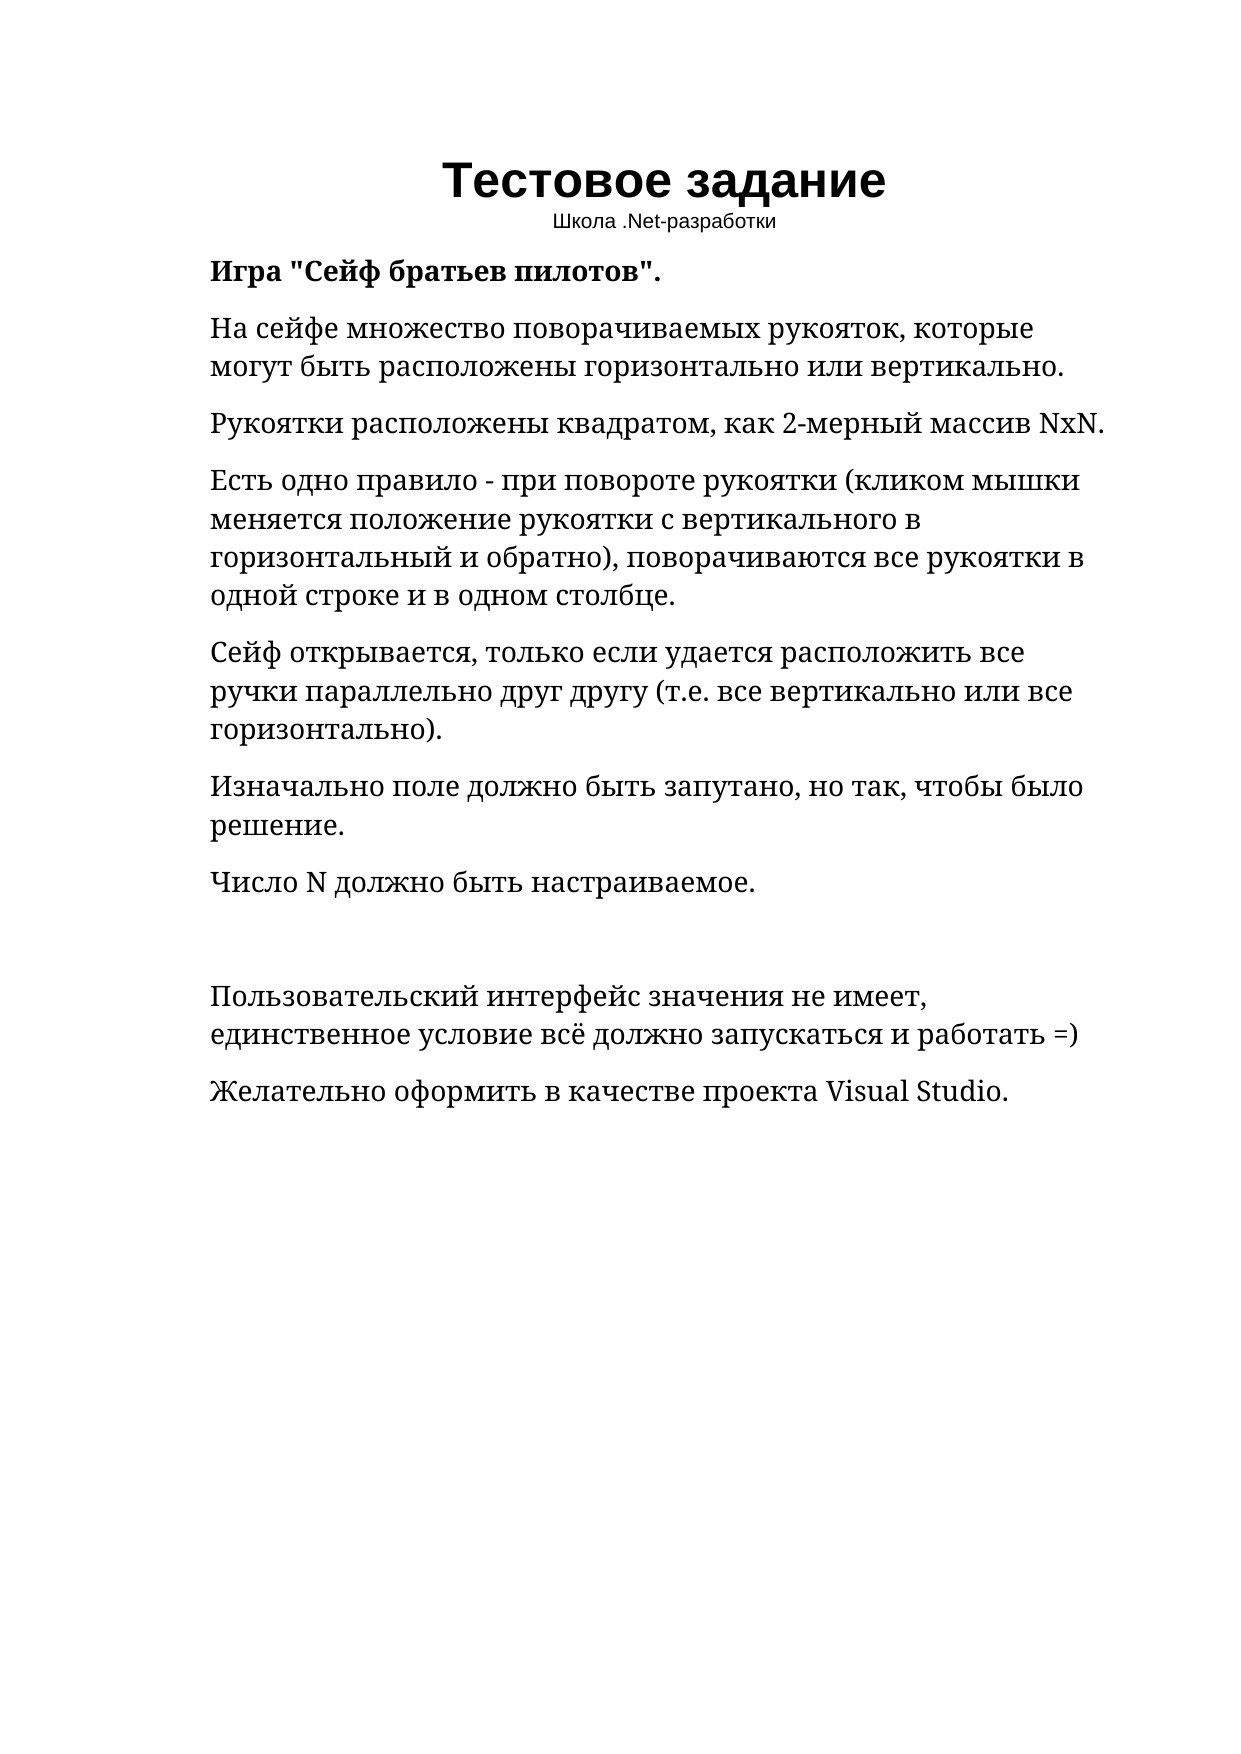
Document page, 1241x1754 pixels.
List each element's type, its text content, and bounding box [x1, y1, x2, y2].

text Игра "Сейф братьев пилотов". [210, 251, 1119, 289]
text На сейфе множество поворачиваемых рукояток, которые могут быть расположены горизонтально или вертикально. [210, 308, 1119, 385]
text Сейф открывается, только если удается расположить все ручки параллельно друг другу (т.е. все вертикально или все горизонтально). [210, 633, 1119, 748]
text Тестовое задание Школа .Net-разработки [210, 151, 1119, 232]
text Число N должно быть настраиваемое. [210, 862, 1119, 900]
text Изначально поле должно быть запутано, но так, чтобы было решение. [210, 767, 1119, 843]
text Рукоятки расположены квадратом, как 2-мерный массив NxN. [210, 404, 1119, 442]
text Желательно оформить в качестве проекта Visual Studio. [210, 1072, 1119, 1110]
text Есть одно правило - при повороте рукоятки (кликом мышки меняется положение рукоятки с вертикального в горизонтальный и обратно), поворачиваются все рукоятки в одной строке и в одном столбце. [210, 461, 1119, 614]
text Пользовательский интерфейс значения не имеет, единственное условие всё должно запускаться и работать =) [210, 976, 1119, 1053]
